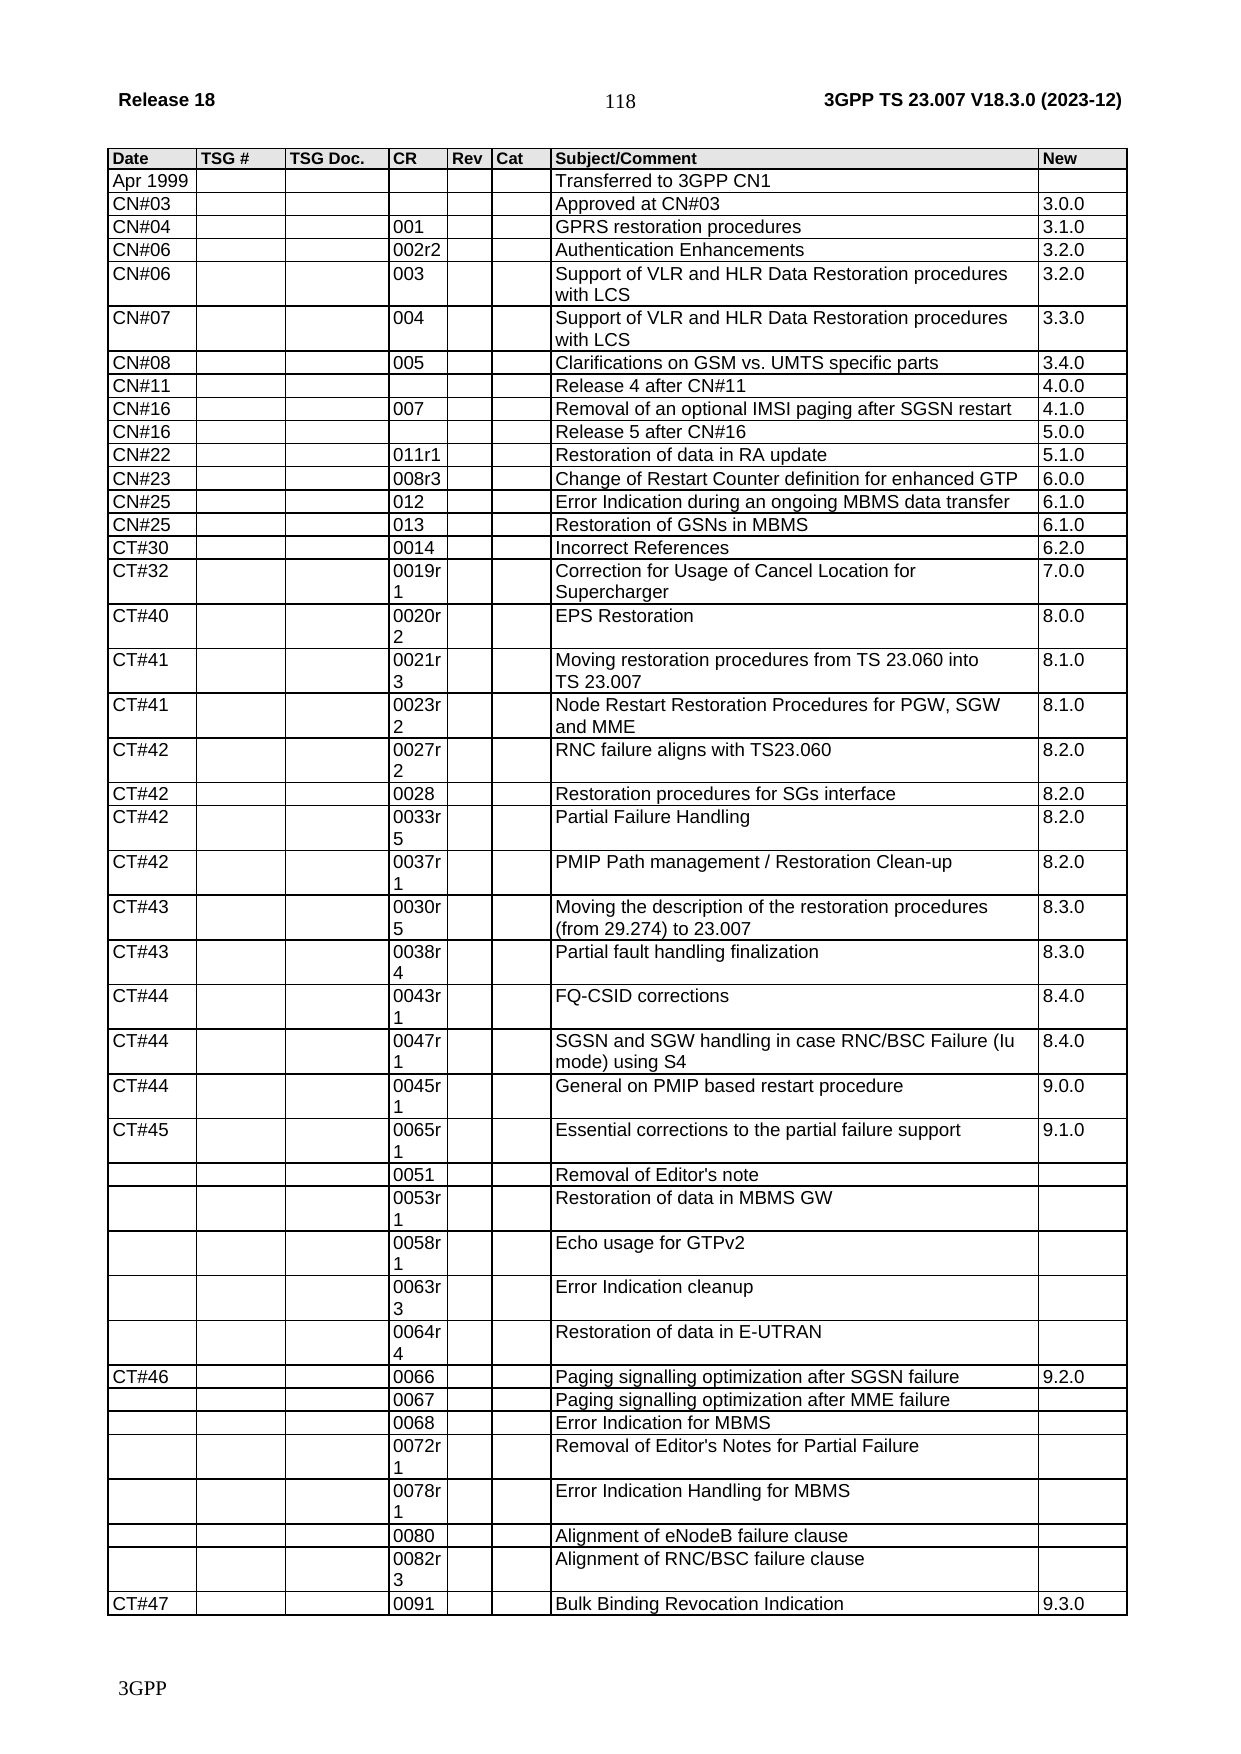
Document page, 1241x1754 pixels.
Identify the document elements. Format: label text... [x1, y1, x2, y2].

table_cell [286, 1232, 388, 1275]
table_cell [197, 1030, 285, 1073]
table_cell [448, 352, 491, 373]
table_cell PMIP Path management / Restoration Clean-up [552, 851, 1038, 894]
table_cell [493, 398, 550, 419]
table_cell [493, 537, 550, 558]
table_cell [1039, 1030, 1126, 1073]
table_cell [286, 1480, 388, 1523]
table_cell [286, 985, 388, 1028]
table_cell 8.2.0 [1039, 851, 1126, 894]
table_cell 3.2.0 [1039, 239, 1126, 261]
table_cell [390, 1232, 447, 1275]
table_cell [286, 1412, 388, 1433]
table_cell [493, 783, 550, 805]
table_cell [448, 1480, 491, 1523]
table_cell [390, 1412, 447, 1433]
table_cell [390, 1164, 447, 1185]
table_cell 005 [390, 352, 447, 373]
table_cell [448, 649, 491, 692]
table_cell [493, 739, 550, 782]
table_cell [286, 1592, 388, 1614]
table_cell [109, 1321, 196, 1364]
table_cell 8.2.0 [1039, 739, 1126, 782]
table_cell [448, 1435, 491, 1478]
table_header New [1039, 149, 1126, 168]
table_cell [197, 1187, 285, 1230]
table_cell [286, 783, 388, 805]
table_cell Incorrect References [552, 537, 1038, 558]
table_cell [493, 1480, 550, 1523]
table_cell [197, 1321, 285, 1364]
table_cell [448, 421, 491, 443]
table_cell [448, 262, 491, 305]
table_cell [493, 694, 550, 737]
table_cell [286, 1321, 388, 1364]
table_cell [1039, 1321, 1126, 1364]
table_cell 0037r1 [390, 851, 447, 894]
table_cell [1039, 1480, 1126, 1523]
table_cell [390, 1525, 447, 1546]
table_cell 3.0.0 [1039, 193, 1126, 214]
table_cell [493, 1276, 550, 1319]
table_cell CT#42 [109, 739, 196, 782]
table_cell [448, 239, 491, 261]
table_cell 8.0.0 [1039, 605, 1126, 648]
table_cell [493, 941, 550, 983]
table_cell Authentication Enhancements [552, 239, 1038, 261]
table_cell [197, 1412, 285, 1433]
table_cell [493, 444, 550, 466]
table_header Rev [448, 149, 491, 168]
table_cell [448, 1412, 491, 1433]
table_cell 8.1.0 [1039, 649, 1126, 692]
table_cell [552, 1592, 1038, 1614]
table_header Date [109, 149, 196, 168]
table_cell [286, 170, 388, 191]
table_cell [197, 739, 285, 782]
table_cell [493, 375, 550, 396]
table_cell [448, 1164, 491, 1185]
table_cell CT#40 [109, 605, 196, 648]
table_cell Support of VLR and HLR Data Restoration procedures with LCS [552, 262, 1038, 305]
table_cell [197, 514, 285, 535]
table_cell CT#44 [109, 985, 196, 1028]
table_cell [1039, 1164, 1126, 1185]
table_cell [286, 262, 388, 305]
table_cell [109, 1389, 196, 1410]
table_cell [448, 467, 491, 489]
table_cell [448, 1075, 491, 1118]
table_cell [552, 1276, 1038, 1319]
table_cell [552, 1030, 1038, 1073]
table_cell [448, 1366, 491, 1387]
table_cell [493, 560, 550, 603]
table_cell [197, 352, 285, 373]
table_cell 5.1.0 [1039, 444, 1126, 466]
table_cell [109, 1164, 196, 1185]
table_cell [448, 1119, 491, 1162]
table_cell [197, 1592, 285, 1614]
table_cell 0038r4 [390, 941, 447, 983]
table_cell CT#42 [109, 851, 196, 894]
table_cell [197, 649, 285, 692]
table_cell [493, 216, 550, 238]
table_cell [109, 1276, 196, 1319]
table_cell FQ-CSID corrections [552, 985, 1038, 1028]
table_cell [197, 262, 285, 305]
table_cell CN#06 [109, 239, 196, 261]
table_cell EPS Restoration [552, 605, 1038, 648]
table_cell [286, 491, 388, 512]
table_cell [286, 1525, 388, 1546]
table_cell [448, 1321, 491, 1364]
table_cell Correction for Usage of Cancel Location for Supercharger [552, 560, 1038, 603]
table_cell CN#11 [109, 375, 196, 396]
table_cell 001 [390, 216, 447, 238]
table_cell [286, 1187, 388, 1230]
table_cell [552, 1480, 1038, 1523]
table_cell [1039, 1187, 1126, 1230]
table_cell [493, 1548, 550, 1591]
table_cell Partial Failure Handling [552, 806, 1038, 849]
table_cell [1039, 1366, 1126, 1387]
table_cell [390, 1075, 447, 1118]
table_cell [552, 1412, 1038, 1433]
table_header CR [390, 149, 447, 168]
table_cell [448, 851, 491, 894]
table_cell [448, 605, 491, 648]
table_cell [448, 806, 491, 849]
table_cell [493, 985, 550, 1028]
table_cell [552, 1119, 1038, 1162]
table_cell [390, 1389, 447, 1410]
table_cell 0021r3 [390, 649, 447, 692]
table_cell [286, 216, 388, 238]
table_cell [286, 398, 388, 419]
table_cell [1039, 170, 1126, 191]
table_cell [493, 262, 550, 305]
table_cell [448, 307, 491, 350]
table_cell [197, 941, 285, 983]
table_cell [286, 193, 388, 214]
table_cell [493, 467, 550, 489]
table_cell [448, 537, 491, 558]
table_cell [493, 896, 550, 939]
table_cell 0030r5 [390, 896, 447, 939]
table_cell Clarifications on GSM vs. UMTS specific parts [552, 352, 1038, 373]
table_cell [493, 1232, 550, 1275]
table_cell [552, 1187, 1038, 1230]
table_cell [390, 375, 447, 396]
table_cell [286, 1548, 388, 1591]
table_cell [390, 193, 447, 214]
table_cell 0027r2 [390, 739, 447, 782]
table_cell Approved at CN#03 [552, 193, 1038, 214]
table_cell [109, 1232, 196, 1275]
table_cell [197, 560, 285, 603]
table_header TSG Doc. [286, 149, 388, 168]
table_cell [493, 806, 550, 849]
table_cell [197, 444, 285, 466]
table_cell Moving restoration procedures from TS 23.060 into TS 23.007 [552, 649, 1038, 692]
table_cell [197, 375, 285, 396]
table_cell 0043r1 [390, 985, 447, 1028]
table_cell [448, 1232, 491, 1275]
table_cell [448, 216, 491, 238]
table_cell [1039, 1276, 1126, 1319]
table_cell Restoration of GSNs in MBMS [552, 514, 1038, 535]
table_cell CT#44 [109, 1030, 196, 1073]
table_cell [448, 694, 491, 737]
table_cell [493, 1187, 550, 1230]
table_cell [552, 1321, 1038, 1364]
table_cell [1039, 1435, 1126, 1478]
table_cell Support of VLR and HLR Data Restoration procedures with LCS [552, 307, 1038, 350]
table_cell 0047r1 [390, 1030, 447, 1073]
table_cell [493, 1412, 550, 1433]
table_cell [448, 1030, 491, 1073]
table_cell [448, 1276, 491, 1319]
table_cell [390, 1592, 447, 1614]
table_cell [286, 806, 388, 849]
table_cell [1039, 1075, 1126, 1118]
table_cell 013 [390, 514, 447, 535]
table_cell [286, 514, 388, 535]
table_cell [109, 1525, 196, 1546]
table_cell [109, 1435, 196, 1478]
table_cell [493, 605, 550, 648]
table_cell CT#43 [109, 941, 196, 983]
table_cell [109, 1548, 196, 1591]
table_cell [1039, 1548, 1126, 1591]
table_cell 0014 [390, 537, 447, 558]
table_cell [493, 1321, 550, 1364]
table_cell [493, 514, 550, 535]
table_cell [197, 896, 285, 939]
table_cell 3.2.0 [1039, 262, 1126, 305]
table_cell [197, 421, 285, 443]
table_cell CN#25 [109, 514, 196, 535]
table_cell CT#41 [109, 694, 196, 737]
table_cell CN#04 [109, 216, 196, 238]
table_cell 007 [390, 398, 447, 419]
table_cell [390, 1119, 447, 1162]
table_cell [197, 806, 285, 849]
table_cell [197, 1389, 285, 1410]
table_cell Release 5 after CN#16 [552, 421, 1038, 443]
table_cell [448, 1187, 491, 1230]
table_cell [197, 239, 285, 261]
table_cell [197, 193, 285, 214]
table_cell [197, 694, 285, 737]
table_cell [448, 193, 491, 214]
table_cell 3.1.0 [1039, 216, 1126, 238]
table_cell CT#43 [109, 896, 196, 939]
table_cell [197, 307, 285, 350]
table_cell Error Indication during an ongoing MBMS data transfer [552, 491, 1038, 512]
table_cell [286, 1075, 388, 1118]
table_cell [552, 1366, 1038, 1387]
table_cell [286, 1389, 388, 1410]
table_cell 6.1.0 [1039, 514, 1126, 535]
table_cell [493, 421, 550, 443]
table_cell CN#16 [109, 421, 196, 443]
table_cell [448, 739, 491, 782]
table_cell CN#06 [109, 262, 196, 305]
table_cell CN#22 [109, 444, 196, 466]
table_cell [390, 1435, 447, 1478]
table_cell [286, 352, 388, 373]
table_cell 5.0.0 [1039, 421, 1126, 443]
table_cell [286, 467, 388, 489]
table_cell Change of Restart Counter definition for enhanced GTP [552, 467, 1038, 489]
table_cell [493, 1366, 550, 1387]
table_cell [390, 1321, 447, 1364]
table_cell [286, 605, 388, 648]
table_cell 8.3.0 [1039, 896, 1126, 939]
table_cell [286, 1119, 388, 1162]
table_cell [448, 491, 491, 512]
table_cell [286, 694, 388, 737]
table_header TSG # [197, 149, 285, 168]
table_cell Node Restart Restoration Procedures for PGW, SGW and MME [552, 694, 1038, 737]
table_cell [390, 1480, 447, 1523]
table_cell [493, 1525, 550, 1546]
table_cell Restoration of data in RA update [552, 444, 1038, 466]
table_cell [286, 941, 388, 983]
table_cell [493, 649, 550, 692]
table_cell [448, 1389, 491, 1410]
table_cell 0019r1 [390, 560, 447, 603]
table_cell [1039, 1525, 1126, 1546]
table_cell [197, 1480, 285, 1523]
table_cell CN#03 [109, 193, 196, 214]
table_cell [448, 170, 491, 191]
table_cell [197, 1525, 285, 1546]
table_cell [286, 896, 388, 939]
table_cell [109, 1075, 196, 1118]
table_cell 3.4.0 [1039, 352, 1126, 373]
table_cell CN#16 [109, 398, 196, 419]
table_cell [197, 783, 285, 805]
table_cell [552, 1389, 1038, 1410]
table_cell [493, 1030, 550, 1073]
table_cell 8.2.0 [1039, 806, 1126, 849]
table_cell [197, 467, 285, 489]
table_cell 003 [390, 262, 447, 305]
table_cell [493, 352, 550, 373]
table_cell [197, 170, 285, 191]
table_cell [197, 491, 285, 512]
table_header Subject/Comment [552, 149, 1038, 168]
table_cell 4.0.0 [1039, 375, 1126, 396]
table_cell [448, 560, 491, 603]
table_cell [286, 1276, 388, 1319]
table_cell CN#07 [109, 307, 196, 350]
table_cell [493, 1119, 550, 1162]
table_cell [448, 514, 491, 535]
table_cell [390, 170, 447, 191]
table_cell [197, 851, 285, 894]
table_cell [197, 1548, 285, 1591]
table_cell 0028 [390, 783, 447, 805]
table_cell [286, 1030, 388, 1073]
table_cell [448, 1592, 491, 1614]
table_cell 002r2 [390, 239, 447, 261]
table_cell 4.1.0 [1039, 398, 1126, 419]
table_cell 0023r2 [390, 694, 447, 737]
table_cell Removal of an optional IMSI paging after SGSN restart [552, 398, 1038, 419]
table_cell 3.3.0 [1039, 307, 1126, 350]
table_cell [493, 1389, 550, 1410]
table_cell 008r3 [390, 467, 447, 489]
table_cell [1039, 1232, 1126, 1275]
table_cell [286, 375, 388, 396]
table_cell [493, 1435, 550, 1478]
table_cell [286, 537, 388, 558]
table_cell CN#23 [109, 467, 196, 489]
table_cell [286, 239, 388, 261]
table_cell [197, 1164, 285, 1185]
table_cell [493, 239, 550, 261]
table_cell [286, 421, 388, 443]
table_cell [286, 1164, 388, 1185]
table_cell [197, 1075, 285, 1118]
table_cell [493, 307, 550, 350]
table_cell Apr 1999 [109, 170, 196, 191]
table_cell CN#08 [109, 352, 196, 373]
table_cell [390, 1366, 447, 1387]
table_cell Transferred to 3GPP CN1 [552, 170, 1038, 191]
table_cell Release 4 after CN#11 [552, 375, 1038, 396]
table_cell [448, 398, 491, 419]
table_cell 0033r5 [390, 806, 447, 849]
table_header Cat [493, 149, 550, 168]
table_cell CT#32 [109, 560, 196, 603]
table_cell [286, 560, 388, 603]
table_cell [448, 941, 491, 983]
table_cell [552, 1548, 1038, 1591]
table_cell [286, 739, 388, 782]
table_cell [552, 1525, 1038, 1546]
table_cell 8.4.0 [1039, 985, 1126, 1028]
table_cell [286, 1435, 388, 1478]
table_cell [286, 851, 388, 894]
table_cell [197, 537, 285, 558]
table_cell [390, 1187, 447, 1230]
table_cell CT#42 [109, 806, 196, 849]
table_cell 004 [390, 307, 447, 350]
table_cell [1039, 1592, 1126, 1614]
table_cell [390, 421, 447, 443]
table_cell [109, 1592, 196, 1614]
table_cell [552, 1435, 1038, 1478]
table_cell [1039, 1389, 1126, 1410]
table_cell Partial fault handling finalization [552, 941, 1038, 983]
table_cell [197, 605, 285, 648]
table_cell [493, 851, 550, 894]
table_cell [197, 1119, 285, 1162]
table_cell Moving the description of the restoration procedures (from 29.274) to 23.007 [552, 896, 1038, 939]
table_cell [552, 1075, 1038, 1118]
table_cell [493, 170, 550, 191]
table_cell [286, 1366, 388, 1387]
table_cell RNC failure aligns with TS23.060 [552, 739, 1038, 782]
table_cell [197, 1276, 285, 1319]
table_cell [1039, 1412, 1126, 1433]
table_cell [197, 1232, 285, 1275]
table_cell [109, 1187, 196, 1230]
table_cell 6.0.0 [1039, 467, 1126, 489]
table_cell 0020r2 [390, 605, 447, 648]
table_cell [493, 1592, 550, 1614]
table_cell [286, 444, 388, 466]
table_cell Restoration procedures for SGs interface [552, 783, 1038, 805]
table_cell CT#42 [109, 783, 196, 805]
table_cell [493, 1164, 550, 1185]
table_cell 6.2.0 [1039, 537, 1126, 558]
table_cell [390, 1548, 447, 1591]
table_cell [197, 398, 285, 419]
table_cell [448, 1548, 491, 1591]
table_cell GPRS restoration procedures [552, 216, 1038, 238]
table_cell [448, 896, 491, 939]
table_cell CN#25 [109, 491, 196, 512]
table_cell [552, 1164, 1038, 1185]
table_cell [448, 444, 491, 466]
table_cell [286, 649, 388, 692]
table_cell [493, 193, 550, 214]
table_cell 8.2.0 [1039, 783, 1126, 805]
table_cell 011r1 [390, 444, 447, 466]
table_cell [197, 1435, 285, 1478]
table_cell CT#30 [109, 537, 196, 558]
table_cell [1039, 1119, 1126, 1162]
table_cell 012 [390, 491, 447, 512]
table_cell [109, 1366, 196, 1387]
table_cell [286, 307, 388, 350]
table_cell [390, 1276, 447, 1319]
table_cell [448, 985, 491, 1028]
table_cell [493, 491, 550, 512]
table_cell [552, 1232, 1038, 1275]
table_cell 8.3.0 [1039, 941, 1126, 983]
table_cell 8.1.0 [1039, 694, 1126, 737]
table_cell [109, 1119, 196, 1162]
table_cell [448, 375, 491, 396]
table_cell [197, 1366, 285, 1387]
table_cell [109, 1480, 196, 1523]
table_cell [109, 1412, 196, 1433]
table_cell [448, 783, 491, 805]
table_cell [197, 216, 285, 238]
table_cell 7.0.0 [1039, 560, 1126, 603]
table_cell [197, 985, 285, 1028]
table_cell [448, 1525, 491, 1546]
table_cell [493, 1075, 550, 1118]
table_cell CT#41 [109, 649, 196, 692]
table_cell 6.1.0 [1039, 491, 1126, 512]
